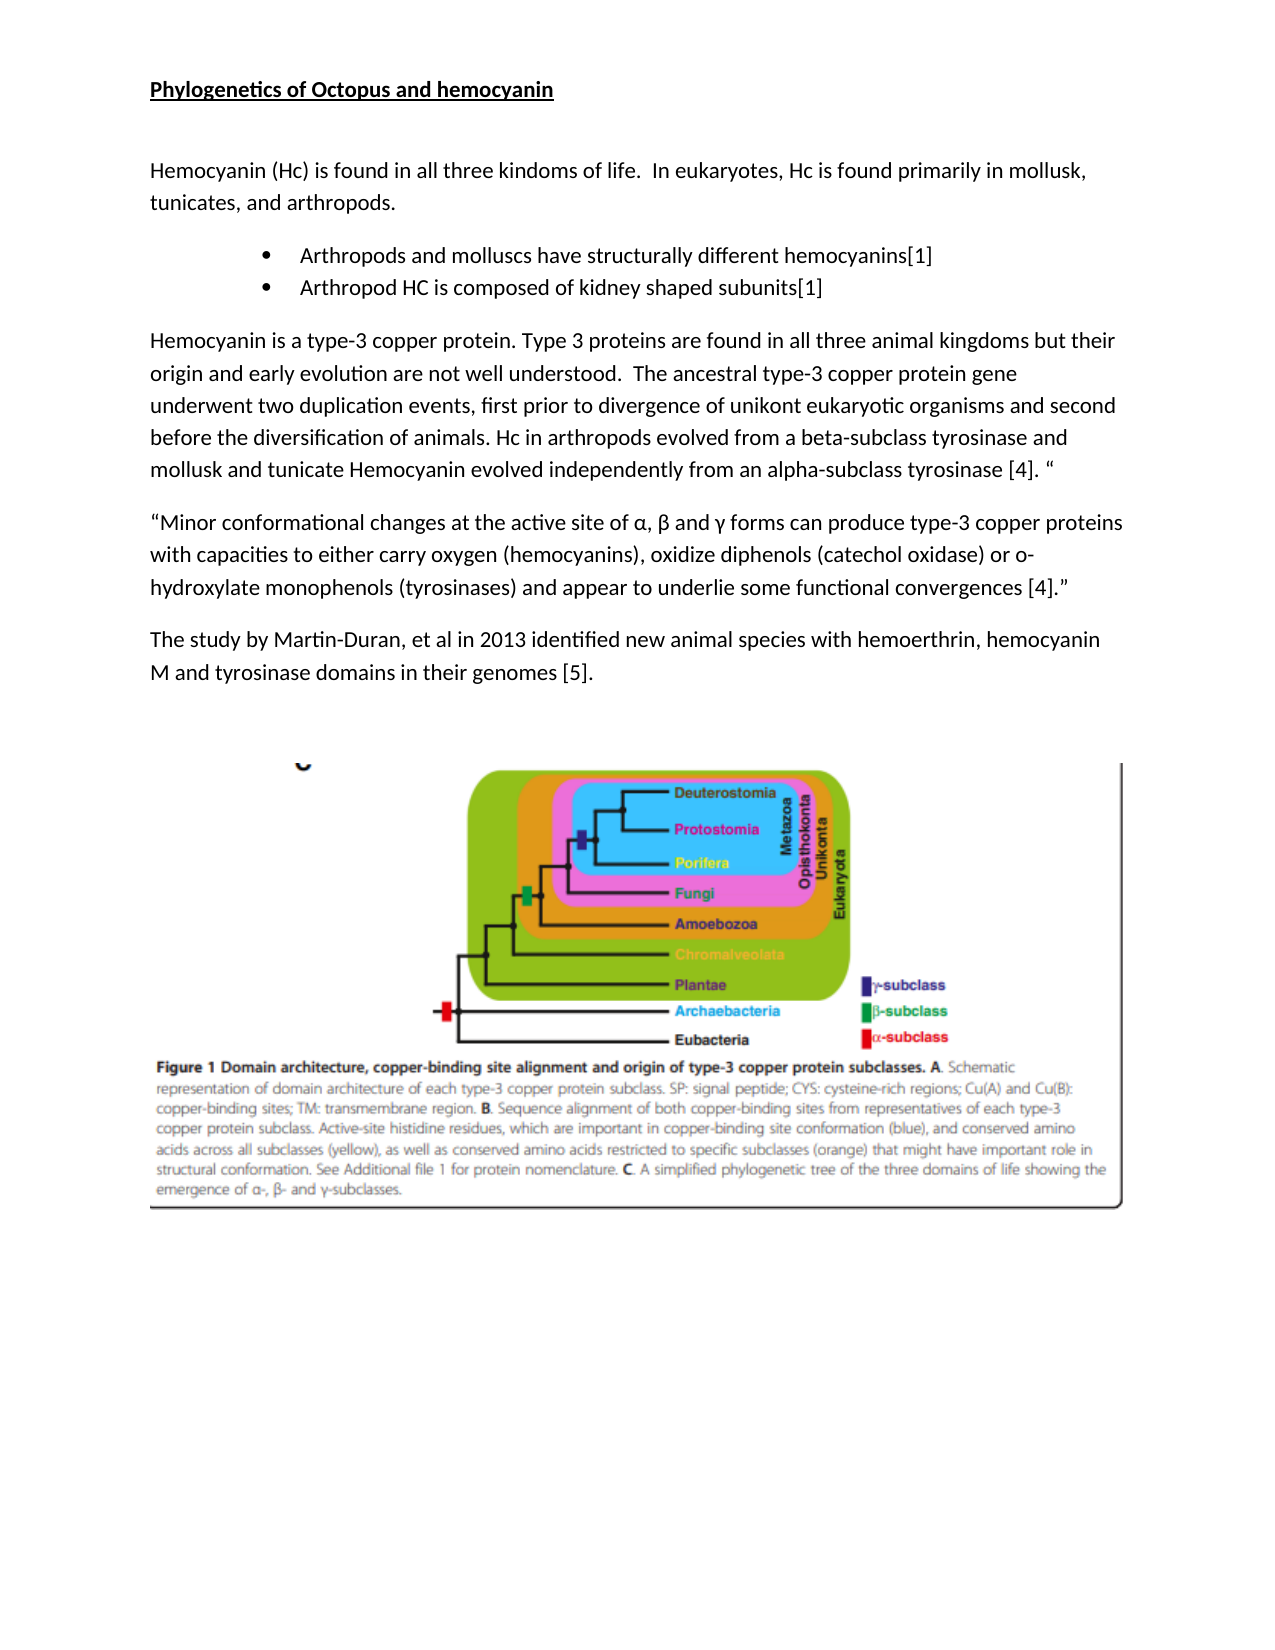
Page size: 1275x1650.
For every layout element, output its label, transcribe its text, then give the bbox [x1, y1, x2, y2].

text “Minor conformational changes at the active site of α, β and γ forms can produce type-3 copper proteins with capacities to either carry oxygen (hemocyanins), oxidize diphenols (catechol oxidase) or o-hydroxylate monophenols (tyrosinases) and appear to underlie some functional convergences [4].” [150, 508, 1125, 601]
list Arthropod HC is composed of kidney shaped subunits[1] [262, 273, 1125, 301]
text Hemocyanin is a type-3 copper protein. Type 3 proteins are found in all three animal kingdoms but their origin and early evolution are not well understood. The ancestral type-3 copper protein gene underwent two duplication events, first prior to divergence of unikont eukaryotic organisms and second before the diversification of animals. Hc in arthropods evolved from a beta-subclass tyrosinase and mollusk and tunicate Hemocyanin evolved independently from an alpha-subclass tyrosinase [4]. “ [150, 326, 1125, 483]
list Arthropods and molluscs have structurally different hemocyanins[1] [262, 241, 1125, 269]
picture [150, 763, 1125, 1210]
text The study by Martin-Duran, et al in 2013 identified new animal species with hemoerthrin, hemocyanin M and tyrosinase domains in their genomes [5]. [150, 626, 1125, 686]
text Hemocyanin (Hc) is found in all three kindoms of life. In eukaryotes, Hc is found primarily in mollusk, tunicates, and arthropods. [150, 156, 1125, 216]
